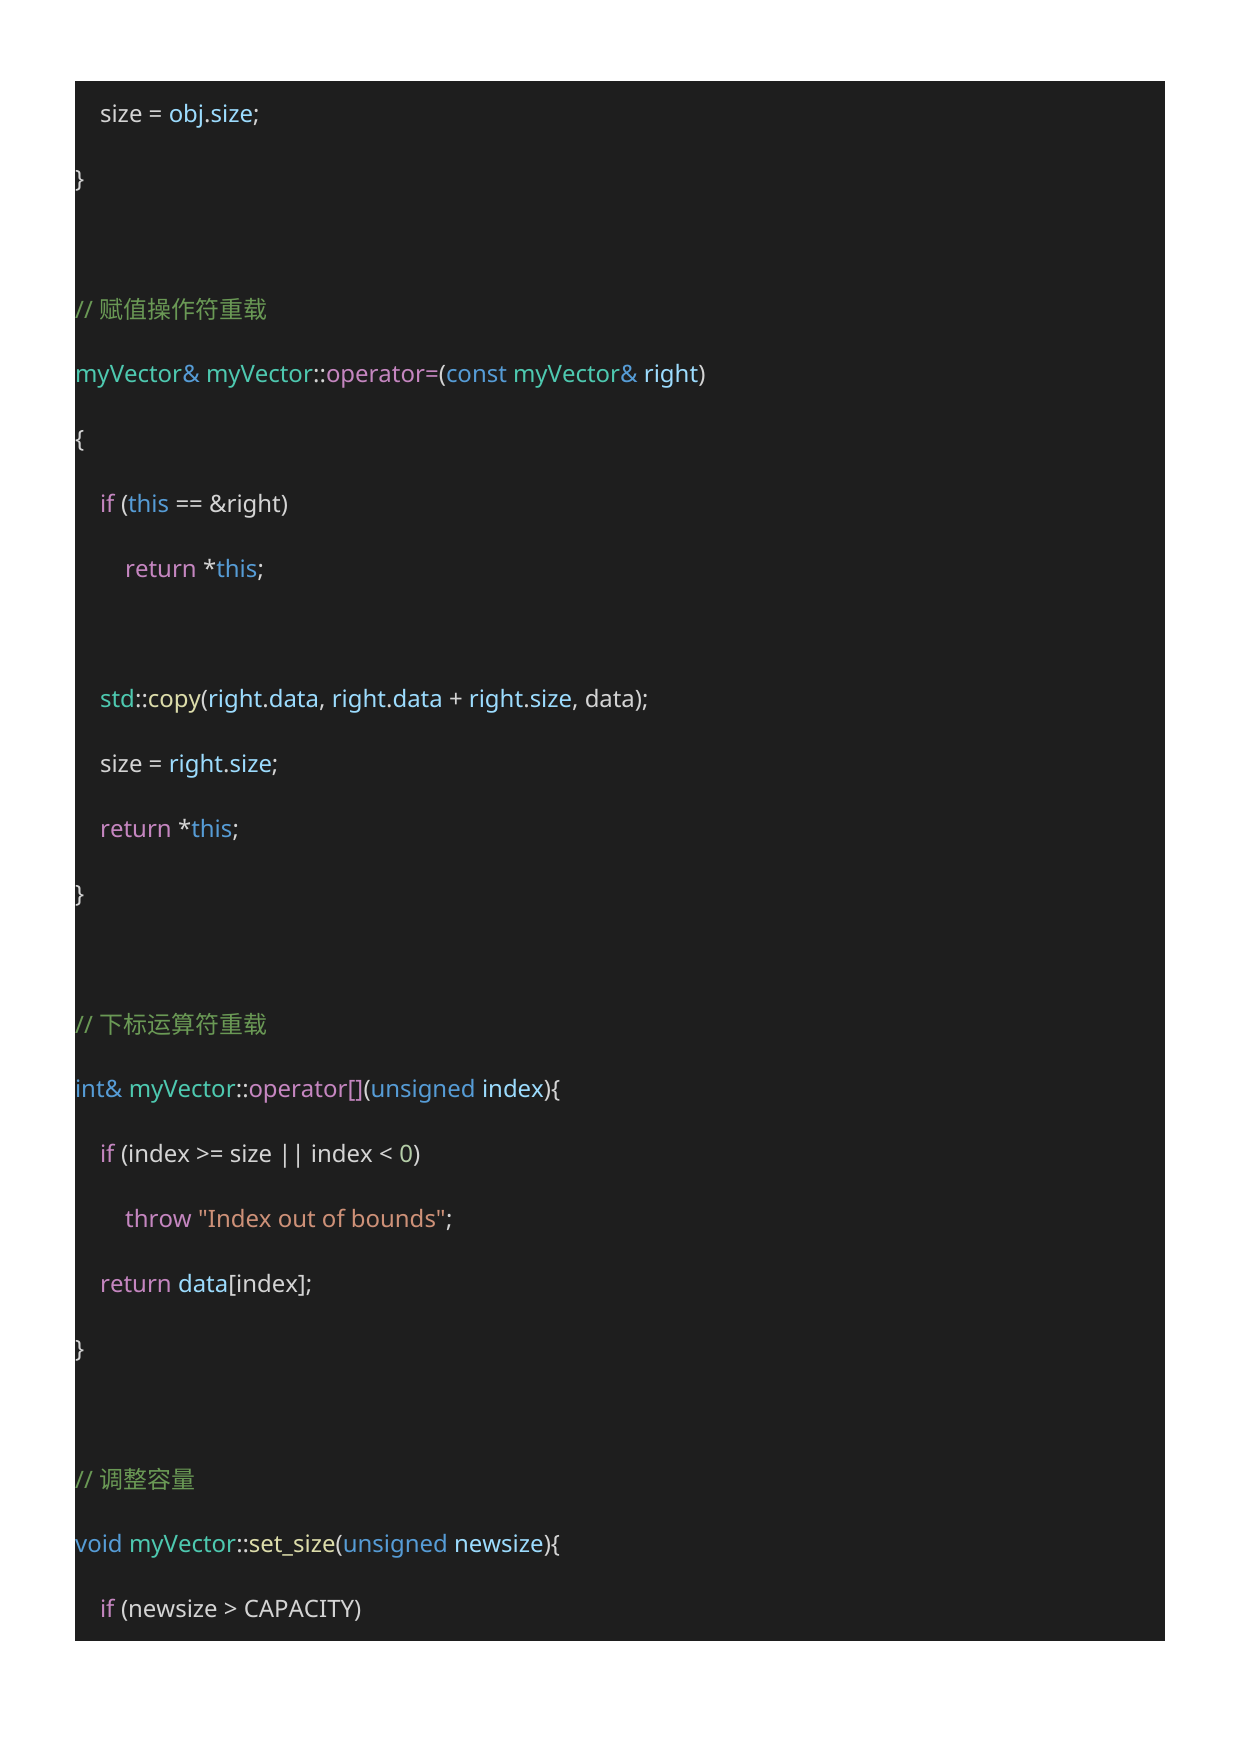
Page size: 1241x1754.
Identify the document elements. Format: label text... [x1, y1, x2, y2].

text { [75, 406, 1165, 471]
text // 调整容量 [75, 1446, 1165, 1511]
text if (newsize > CAPACITY) [75, 1576, 1165, 1641]
text } [75, 1316, 1165, 1381]
text if (this == &right) [75, 471, 1165, 536]
text // 下标运算符重载 [75, 991, 1165, 1056]
text return *this; [75, 796, 1165, 861]
text // 赋值操作符重载 [75, 276, 1165, 341]
text } [75, 146, 1165, 211]
text return *this; [75, 536, 1165, 601]
text std::copy(right.data, right.data + right.size, data); [75, 666, 1165, 731]
text int& myVector::operator[](unsigned index){ [75, 1056, 1165, 1121]
text myVector& myVector::operator=(const myVector& right) [75, 341, 1165, 406]
text throw "Index out of bounds"; [75, 1186, 1165, 1251]
text } [75, 861, 1165, 926]
text return data[index]; [75, 1251, 1165, 1316]
text void myVector::set_size(unsigned newsize){ [75, 1511, 1165, 1576]
text if (index >= size || index < 0) [75, 1121, 1165, 1186]
text size = obj.size; [75, 81, 1165, 146]
text size = right.size; [75, 731, 1165, 796]
